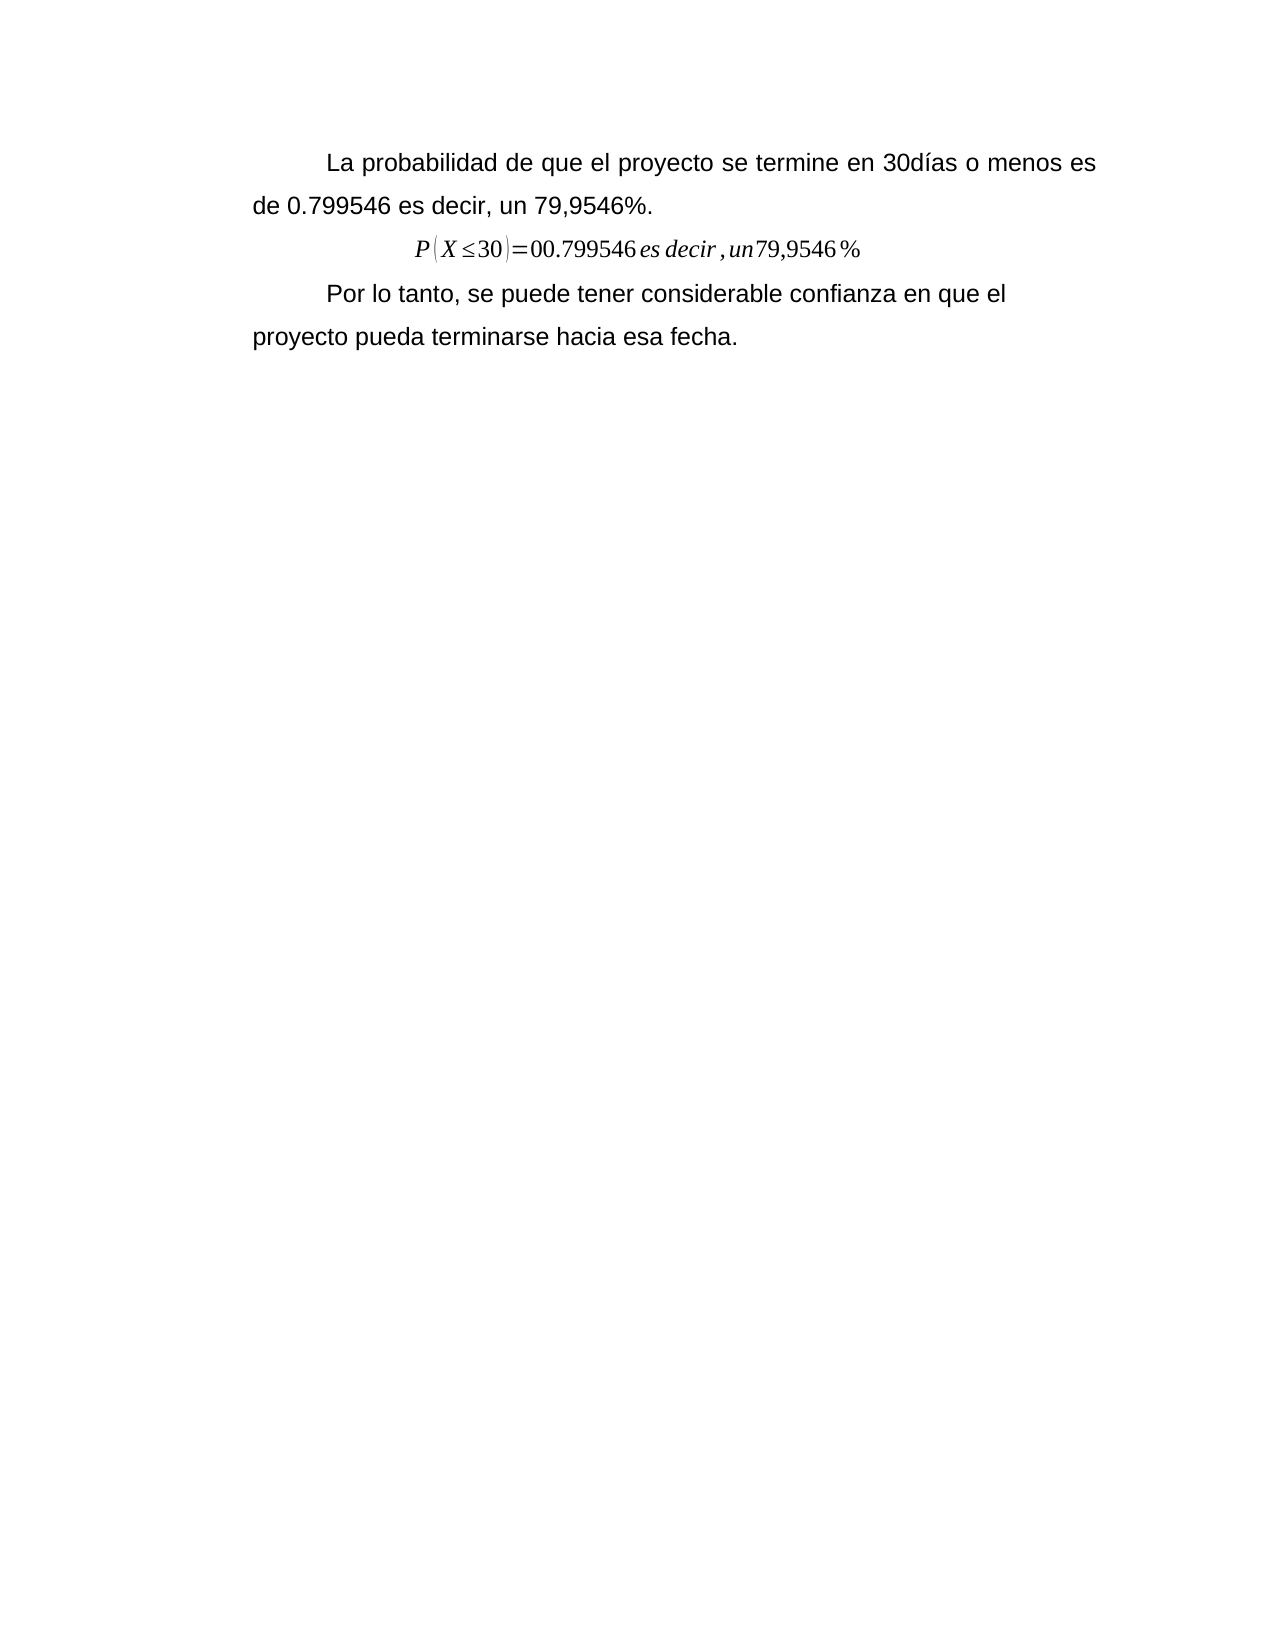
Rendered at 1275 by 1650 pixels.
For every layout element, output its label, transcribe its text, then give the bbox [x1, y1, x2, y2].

text La probabilidad de que el proyecto se termine en 30días o menos es de 0.799546 es decir, un 79,9546%. [252, 148, 1098, 219]
text Por lo tanto, se puede tener considerable confianza en que el proyecto pueda terminarse hacia esa fecha. [252, 278, 1098, 350]
